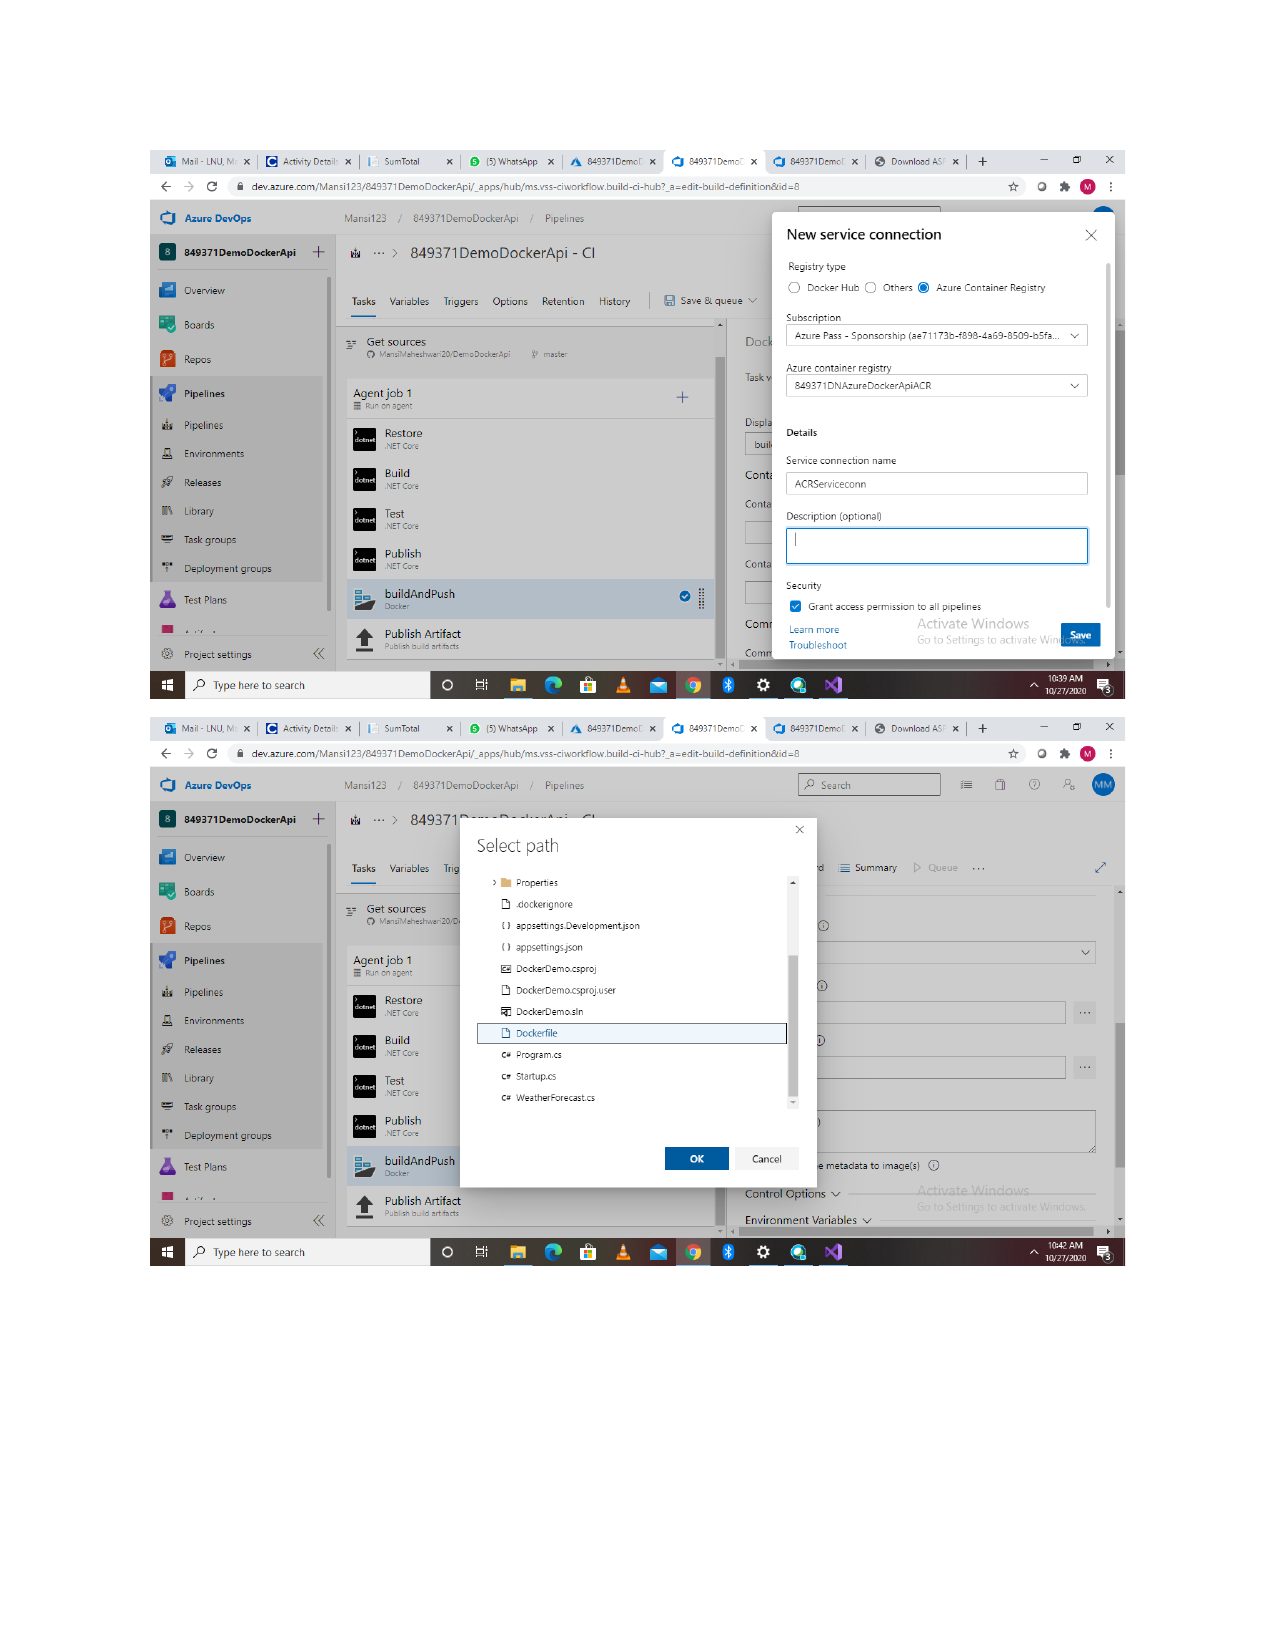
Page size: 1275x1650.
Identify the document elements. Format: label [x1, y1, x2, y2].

picture [150, 150, 1125, 699]
picture [150, 717, 1125, 1266]
